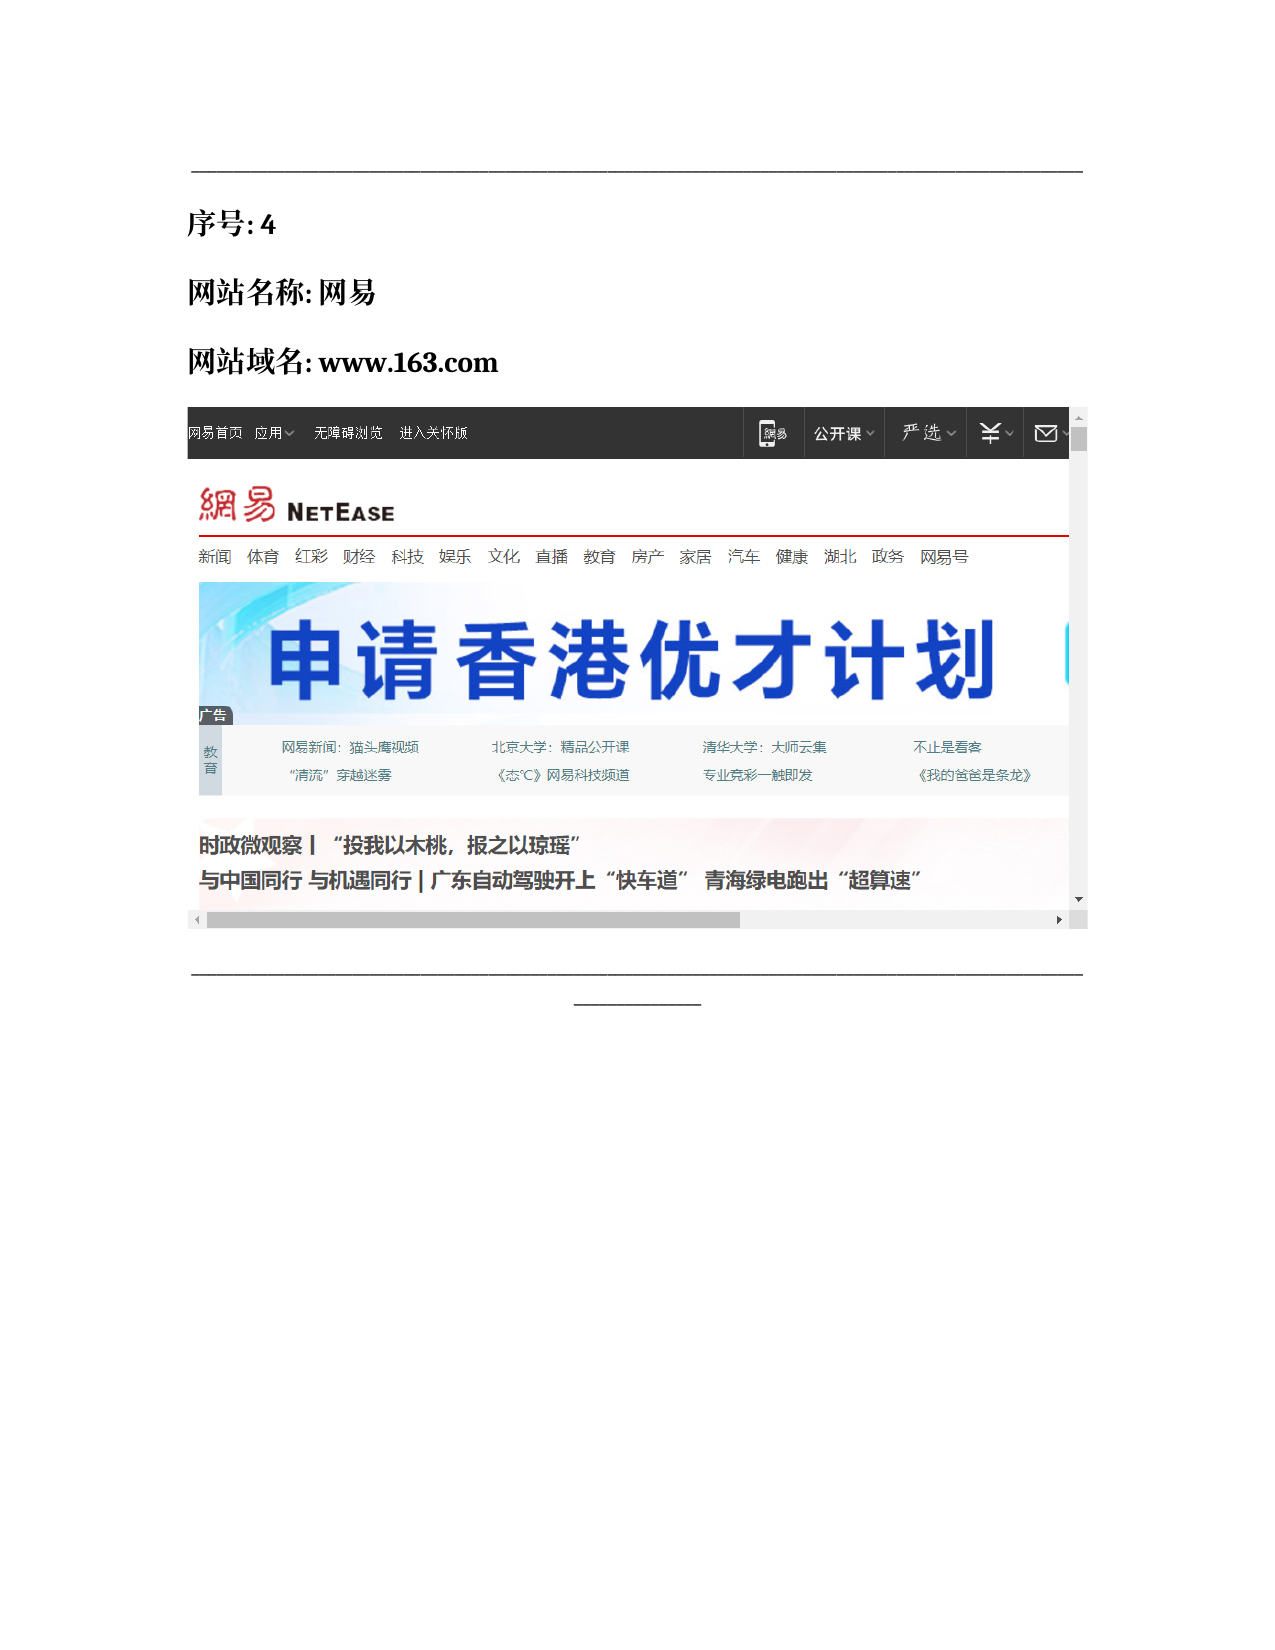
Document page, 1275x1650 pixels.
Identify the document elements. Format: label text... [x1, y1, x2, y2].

text ________________________________________________________________________________________________________________________ [187, 953, 1087, 1009]
picture [187, 407, 1088, 929]
text _________________________________________________________________________________________________________ [187, 150, 1087, 176]
text 序号: 4 [187, 201, 1087, 243]
text 网站名称: 网易 [187, 270, 1087, 312]
text 网站域名: www.163.com [187, 339, 1087, 381]
